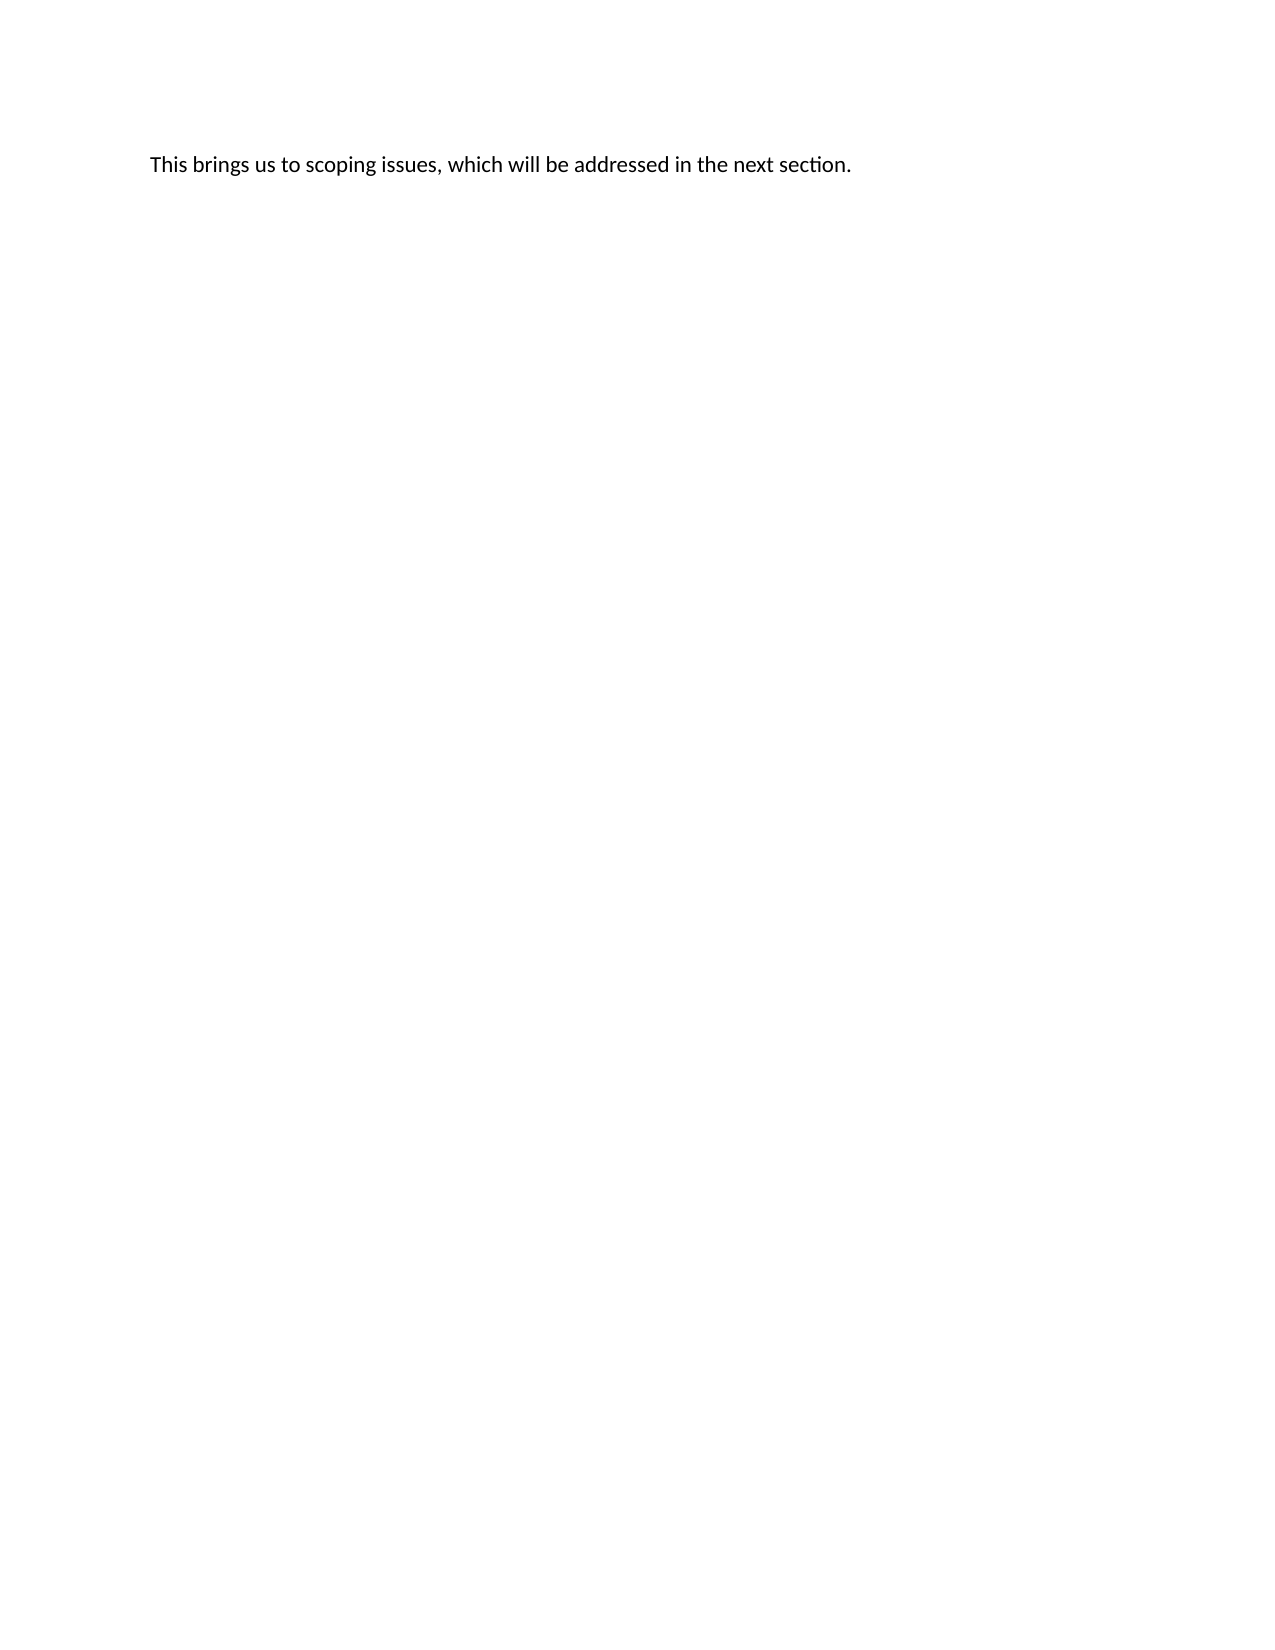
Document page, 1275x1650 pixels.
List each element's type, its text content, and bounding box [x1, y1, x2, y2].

text This brings us to scoping issues, which will be addressed in the next section. [150, 150, 1125, 178]
